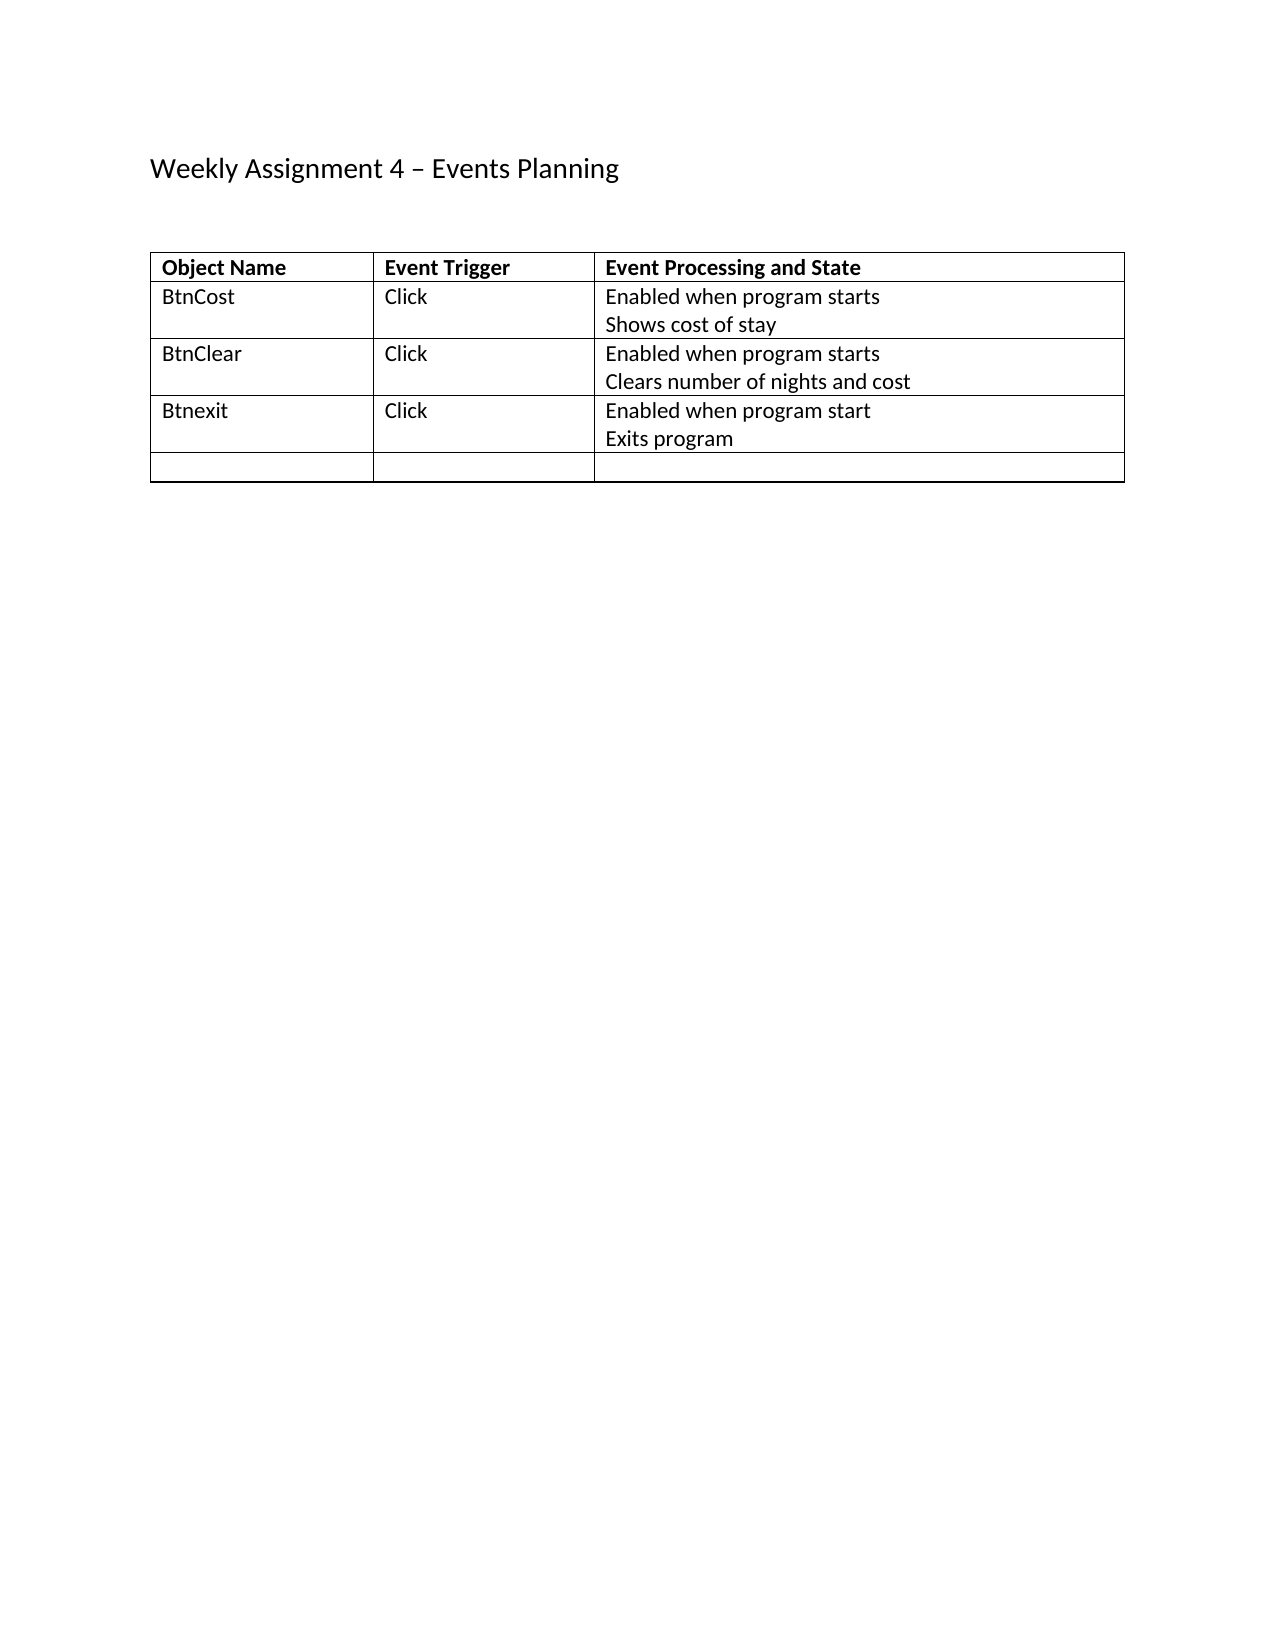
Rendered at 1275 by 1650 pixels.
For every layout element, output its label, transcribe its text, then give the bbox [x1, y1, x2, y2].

table_cell Click [374, 282, 594, 338]
table_cell Click [374, 396, 594, 452]
table_header Event Trigger [374, 253, 594, 281]
table_cell BtnClear [151, 339, 373, 395]
table_header Event Processing and State [595, 253, 1124, 281]
table_header Object Name [151, 253, 373, 281]
table_cell BtnCost [151, 282, 373, 338]
table_cell Enabled when program starts Clears number of nights and cost [595, 339, 1124, 395]
table_cell [595, 453, 1124, 481]
table_cell [151, 453, 373, 481]
text Weekly Assignment 4 – Events Planning [150, 150, 1125, 186]
table_cell Enabled when program starts Shows cost of stay [595, 282, 1124, 338]
table_cell Btnexit [151, 396, 373, 452]
table_cell Enabled when program start Exits program [595, 396, 1124, 452]
table_cell Click [374, 339, 594, 395]
table_cell [374, 453, 594, 481]
